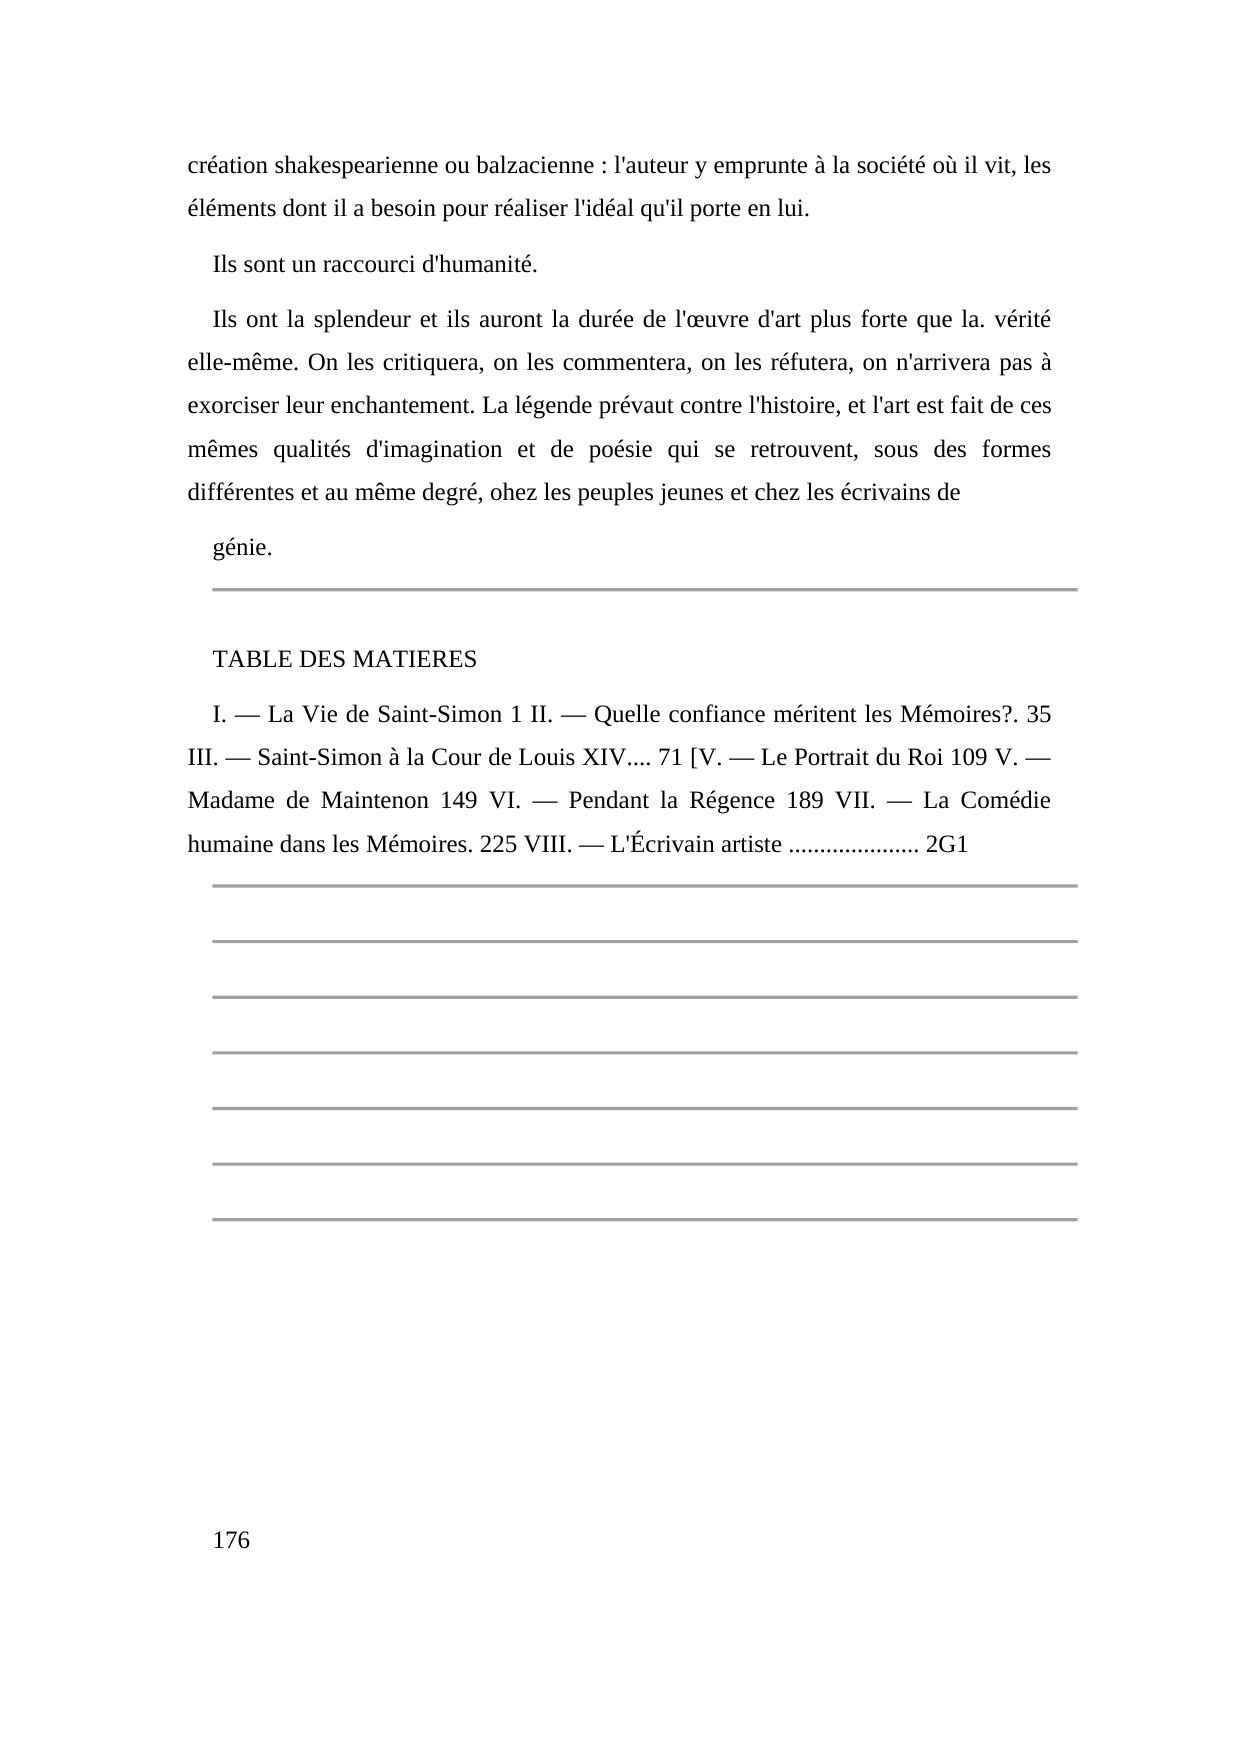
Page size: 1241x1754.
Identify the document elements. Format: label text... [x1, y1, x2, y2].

text Ils sont un raccourci d'humanité. [187, 249, 1053, 277]
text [187, 150, 1053, 222]
text génie. [187, 532, 1053, 561]
text Ils ont la splendeur et ils auront la durée de l'œuvre d'art plus forte que la. vérité elle-même. On les critiquera, on les commentera, on les réfutera, on n'arrivera pas à exorciser leur enchantement. La légende prévaut contre l'histoire, et l'art est fait de ces mêmes qualités d'imagination et de poésie qui se retrouvent, sous des formes différentes et au même degré, ohez les peuples jeunes et chez les écrivains de [187, 304, 1053, 506]
text I. — La Vie de Saint-Simon 1 II. — Quelle confiance méritent les Mémoires?. 35 III. — Saint-Simon à la Cour de Louis XIV.... 71 [V. — Le Portrait du Roi 109 V. — Madame de Maintenon 149 VI. — Pendant la Régence 189 VII. — La Comédie humaine dans les Mémoires. 225 VIII. — L'Écrivain artiste ..................... 2G1 [187, 699, 1053, 857]
text TABLE DES MATIERES [187, 644, 1053, 672]
